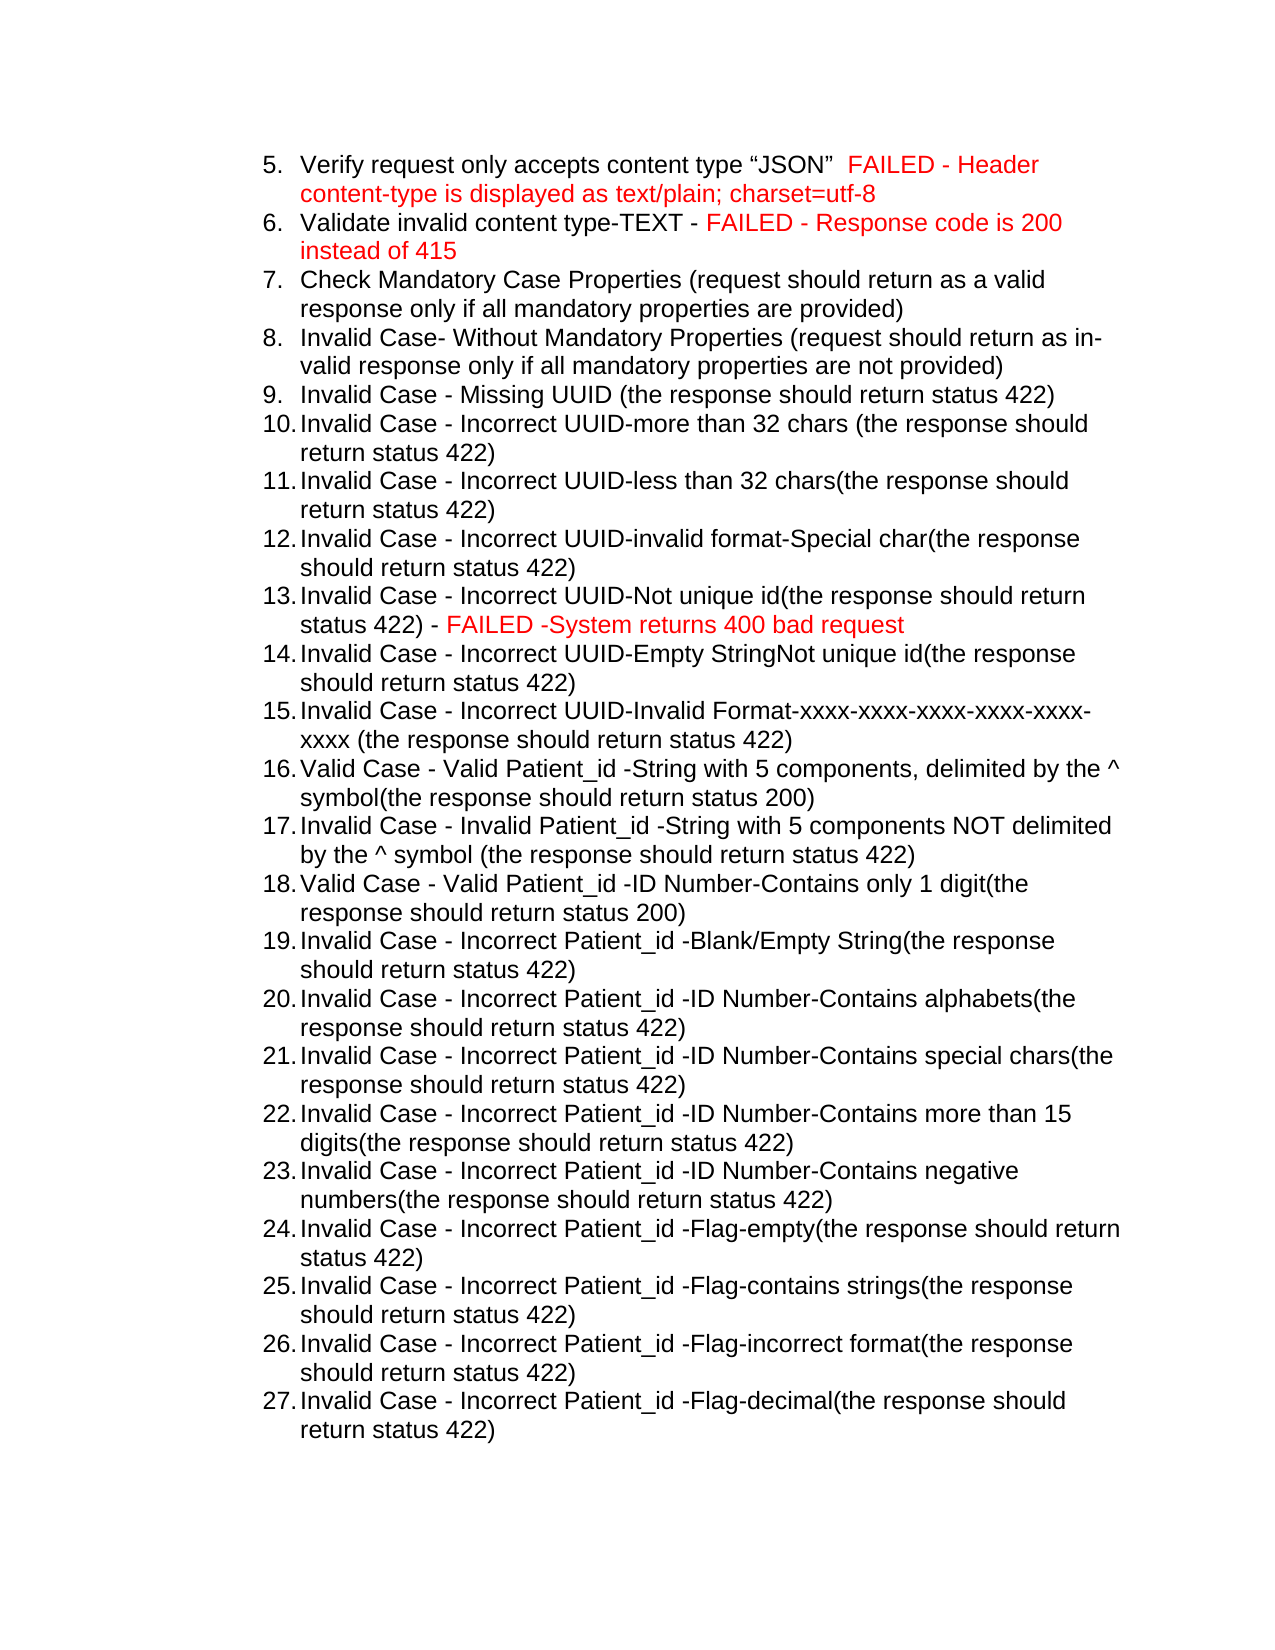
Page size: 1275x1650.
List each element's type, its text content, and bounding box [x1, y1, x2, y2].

list Invalid Case - Incorrect Patient_id -ID Number-Contains alphabets(the response should return status 422) [262, 984, 1125, 1041]
list Invalid Case - Missing UUID (the response should return status 422) [262, 380, 1125, 409]
list Valid Case - Valid Patient_id -String with 5 components, delimited by the ^ symbol(the response should return status 200) [262, 754, 1125, 811]
list Invalid Case - Incorrect Patient_id -Flag-incorrect format(the response should return status 422) [262, 1329, 1125, 1386]
list Invalid Case - Incorrect UUID-more than 32 chars (the response should return status 422) [262, 409, 1125, 466]
list Invalid Case - Incorrect Patient_id -Blank/Empty String(the response should return status 422) [262, 926, 1125, 984]
list Invalid Case - Invalid Patient_id -String with 5 components NOT delimited by the ^ symbol (the response should return status 422) [262, 811, 1125, 869]
list Check Mandatory Case Properties (request should return as a valid response only if all mandatory properties are provided) [262, 265, 1125, 322]
list Invalid Case - Incorrect UUID-Empty StringNot unique id(the response should return status 422) [262, 639, 1125, 696]
list Invalid Case - Incorrect UUID-less than 32 chars(the response should return status 422) [262, 466, 1125, 524]
list Invalid Case - Incorrect UUID-Invalid Format-xxxx-xxxx-xxxx-xxxx-xxxx-xxxx (the response should return status 422) [262, 696, 1125, 754]
list Invalid Case - Incorrect Patient_id -ID Number-Contains negative numbers(the response should return status 422) [262, 1156, 1125, 1214]
list Verify request only accepts content type “JSON” FAILED - Header content-type is displayed as text/plain; charset=utf-8 [262, 150, 1125, 207]
list Invalid Case - Incorrect Patient_id -Flag-contains strings(the response should return status 422) [262, 1271, 1125, 1329]
list Invalid Case - Incorrect UUID-invalid format-Special char(the response should return status 422) [262, 524, 1125, 581]
list Invalid Case - Incorrect Patient_id -Flag-empty(the response should return status 422) [262, 1214, 1125, 1271]
list Validate invalid content type-TEXT - FAILED - Response code is 200 instead of 415 [262, 207, 1125, 265]
list Invalid Case - Incorrect UUID-Not unique id(the response should return status 422) - FAILED -System returns 400 bad request [262, 581, 1125, 639]
list Invalid Case - Incorrect Patient_id -ID Number-Contains special chars(the response should return status 422) [262, 1041, 1125, 1099]
list Invalid Case- Without Mandatory Properties (request should return as in-valid response only if all mandatory properties are not provided) [262, 322, 1125, 380]
list Valid Case - Valid Patient_id -ID Number-Contains only 1 digit(the response should return status 200) [262, 869, 1125, 926]
list Invalid Case - Incorrect Patient_id -ID Number-Contains more than 15 digits(the response should return status 422) [262, 1099, 1125, 1156]
list Invalid Case - Incorrect Patient_id -Flag-decimal(the response should return status 422) [262, 1386, 1125, 1444]
